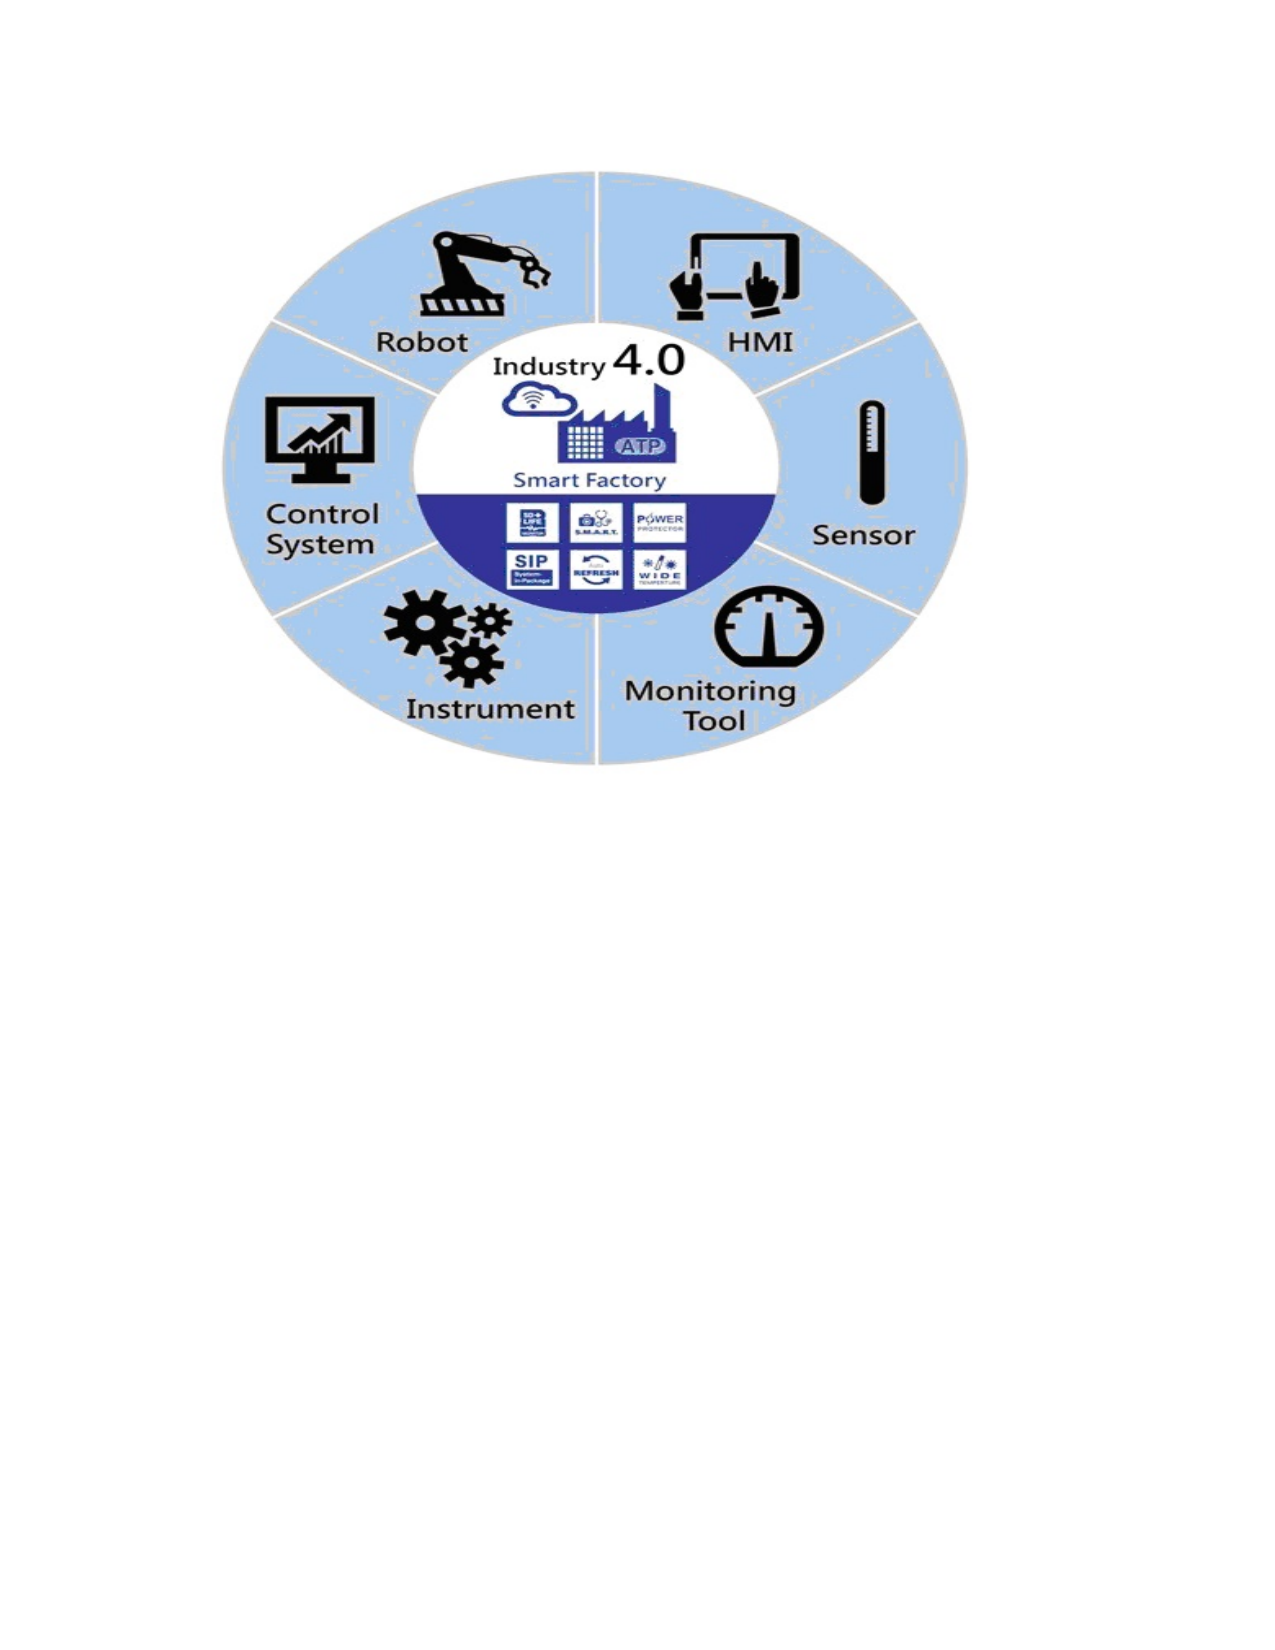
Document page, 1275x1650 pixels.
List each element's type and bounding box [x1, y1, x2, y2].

picture [187, 150, 1004, 789]
